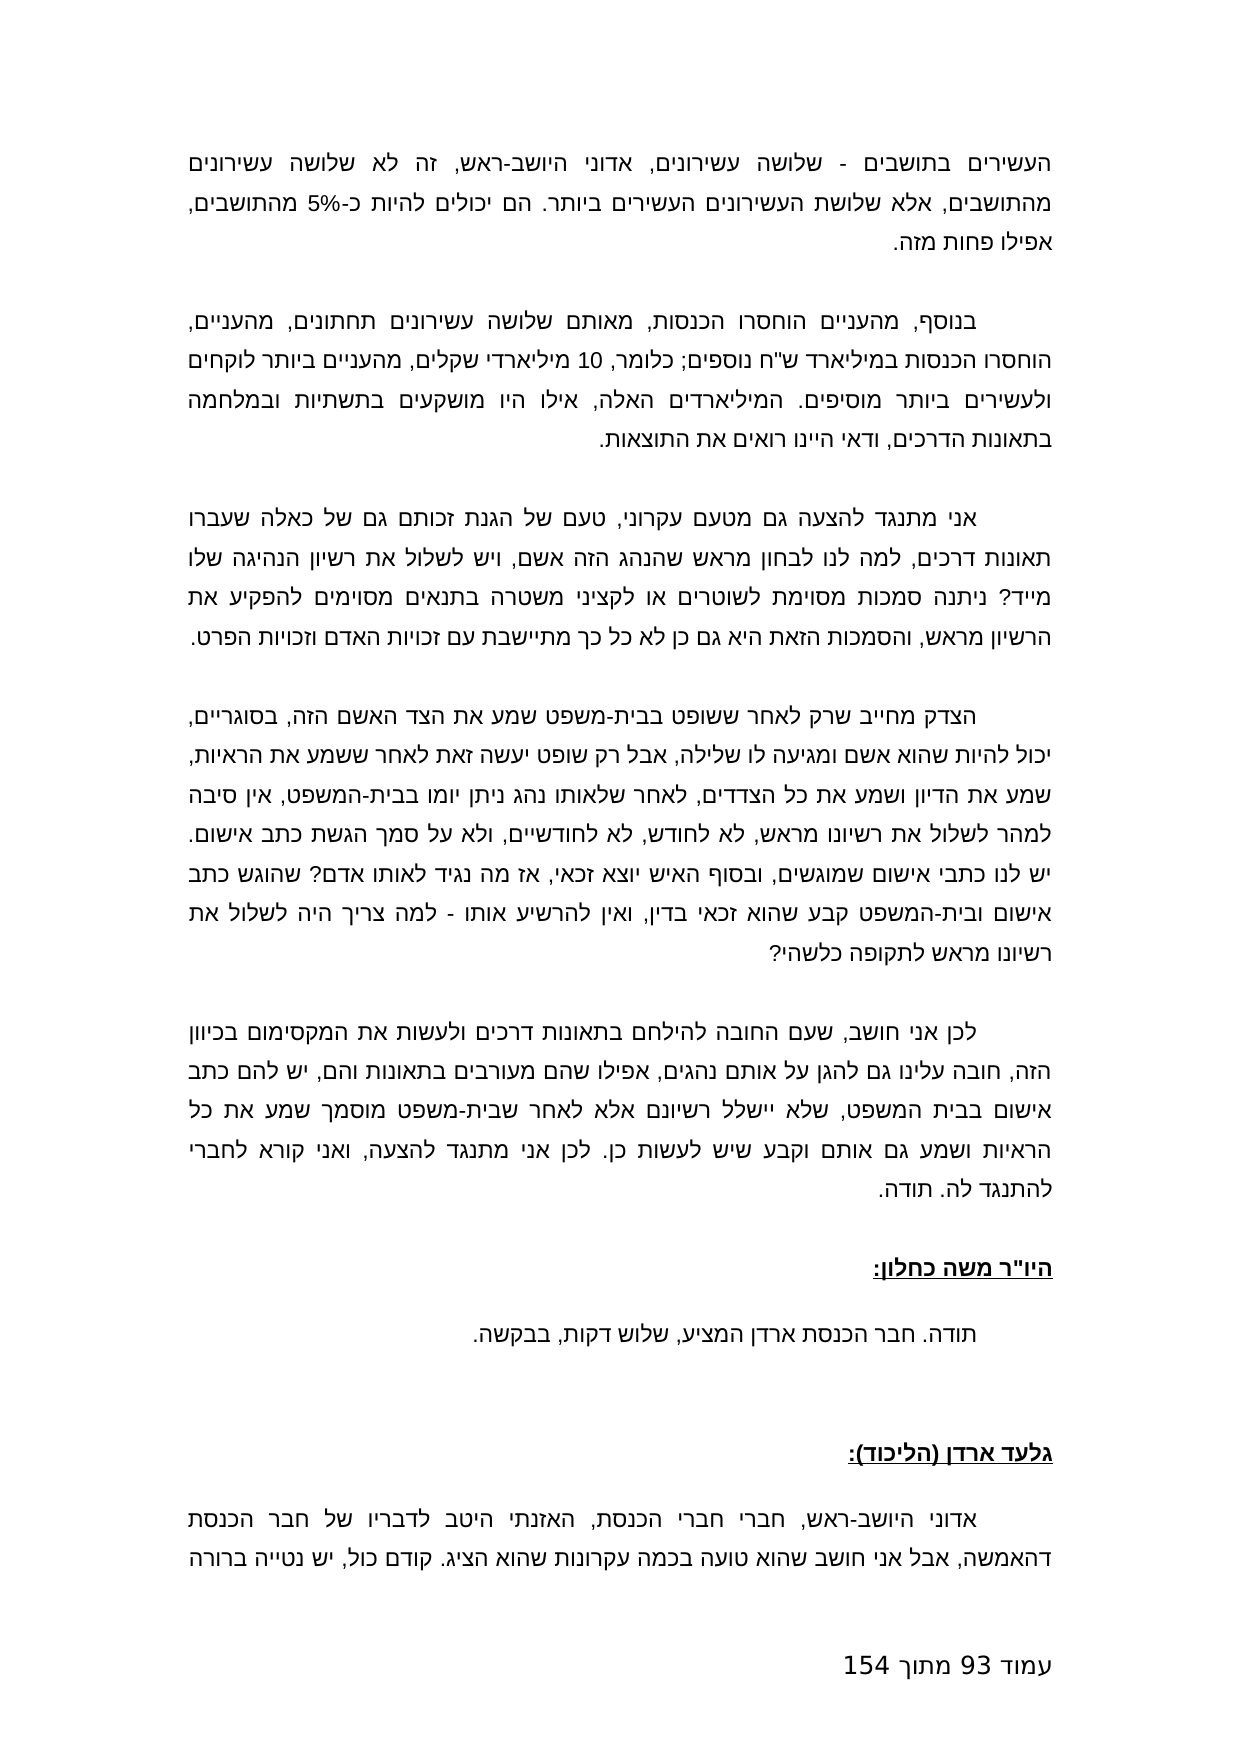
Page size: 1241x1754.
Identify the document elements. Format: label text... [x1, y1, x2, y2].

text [187, 1506, 1053, 1571]
text היו"ר משה כחלון: [187, 1255, 1053, 1282]
text הצדק מחייב שרק לאחר ששופט בבית-משפט שמע את הצד האשם הזה, בסוגריים, יכול להיות שהוא אשם ומגיעה לו שלילה, אבל רק שופט יעשה זאת לאחר ששמע את הראיות, שמע את הדיון ושמע את כל הצדדים, לאחר שלאותו נהג ניתן יומו בבית-המשפט, אין סיבה למהר לשלול את רשיונו מראש, לא לחודש, לא לחודשיים, ולא על סמך הגשת כתב אישום. יש לנו כתבי אישום שמוגשים, ובסוף האיש יוצא זכאי, אז מה נגיד לאותו אדם? שהוגש כתב אישום ובית-המשפט קבע שהוא זכאי בדין, ואין להרשיע אותו - למה צריך היה לשלול את רשיונו מראש לתקופה כלשהי? [187, 703, 1053, 966]
text לכן אני חושב, שעם החובה להילחם בתאונות דרכים ולעשות את המקסימום בכיוון הזה, חובה עלינו גם להגן על אותם נהגים, אפילו שהם מעורבים בתאונות והם, יש להם כתב אישום בבית המשפט, שלא יישלל רשיונם אלא לאחר שבית-משפט מוסמך שמע את כל הראיות ושמע גם אותם וקבע שיש לעשות כן. לכן אני מתנגד להצעה, ואני קורא לחברי להתנגד לה. תודה. [187, 1018, 1053, 1203]
text אני מתנגד להצעה גם מטעם עקרוני, טעם של הגנת זכותם גם של כאלה שעברו תאונות דרכים, למה לנו לבחון מראש שהנהג הזה אשם, ויש לשלול את רשיון הנהיגה שלו מייד? ניתנה סמכות מסוימת לשוטרים או לקציני משטרה בתנאים מסוימים להפקיע את הרשיון מראש, והסמכות הזאת היא גם כן לא כל כך מתיישבת עם זכויות האדם וזכויות הפרט. [187, 505, 1053, 650]
text גלעד ארדן (הליכוד): [187, 1440, 1053, 1466]
text תודה. חבר הכנסת ארדן המציע, שלוש דקות, בבקשה. [187, 1321, 1053, 1348]
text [187, 150, 1053, 255]
text בנוסף, מהעניים הוחסרו הכנסות, מאותם שלושה עשירונים תחתונים, מהעניים, הוחסרו הכנסות במיליארד ש"ח נוספים; כלומר, 10 מיליארדי שקלים, מהעניים ביותר לוקחים ולעשירים ביותר מוסיפים. המיליארדים האלה, אילו היו מושקעים בתשתיות ובמלחמה בתאונות הדרכים, ודאי היינו רואים את התוצאות. [187, 308, 1053, 453]
